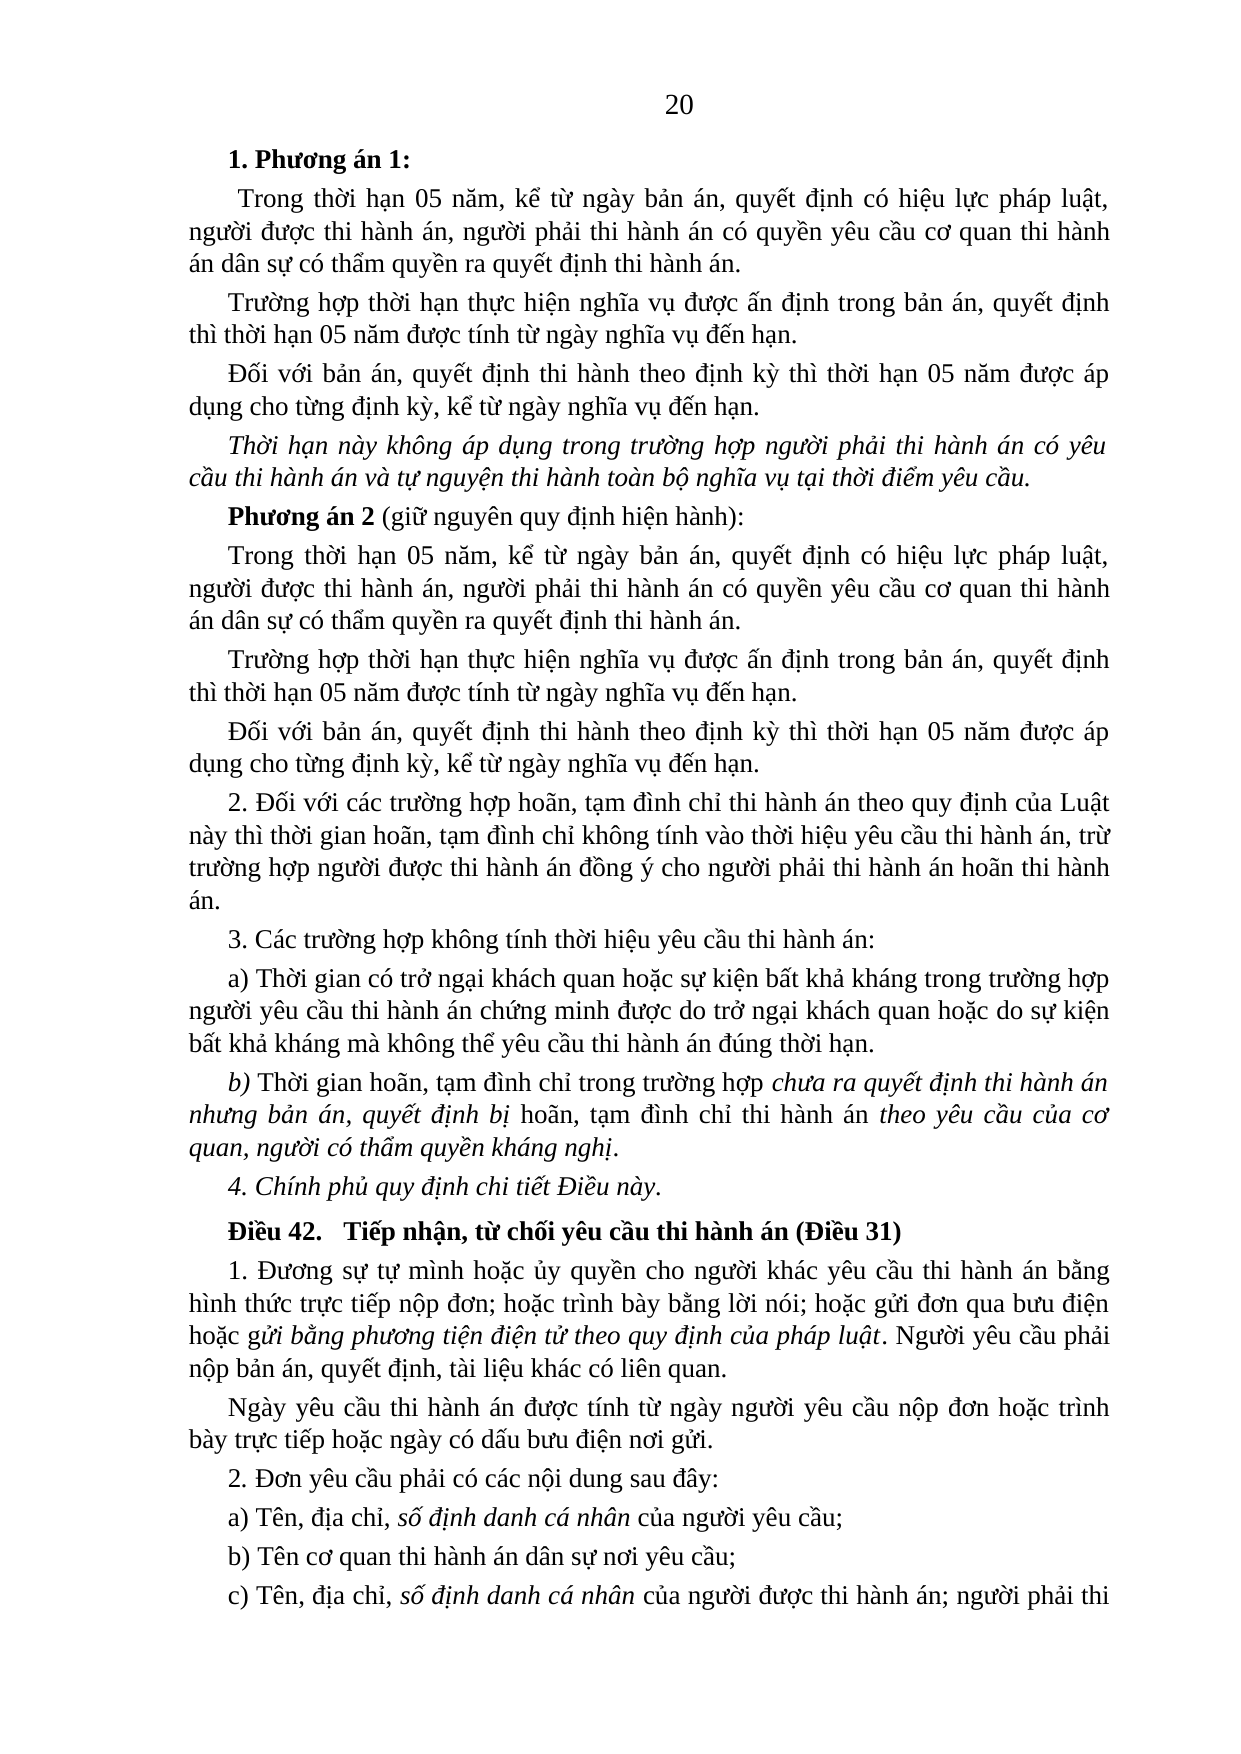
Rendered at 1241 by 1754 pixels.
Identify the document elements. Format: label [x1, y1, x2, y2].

table_cell [177, 1209, 1122, 1610]
table_cell [177, 137, 1122, 1209]
